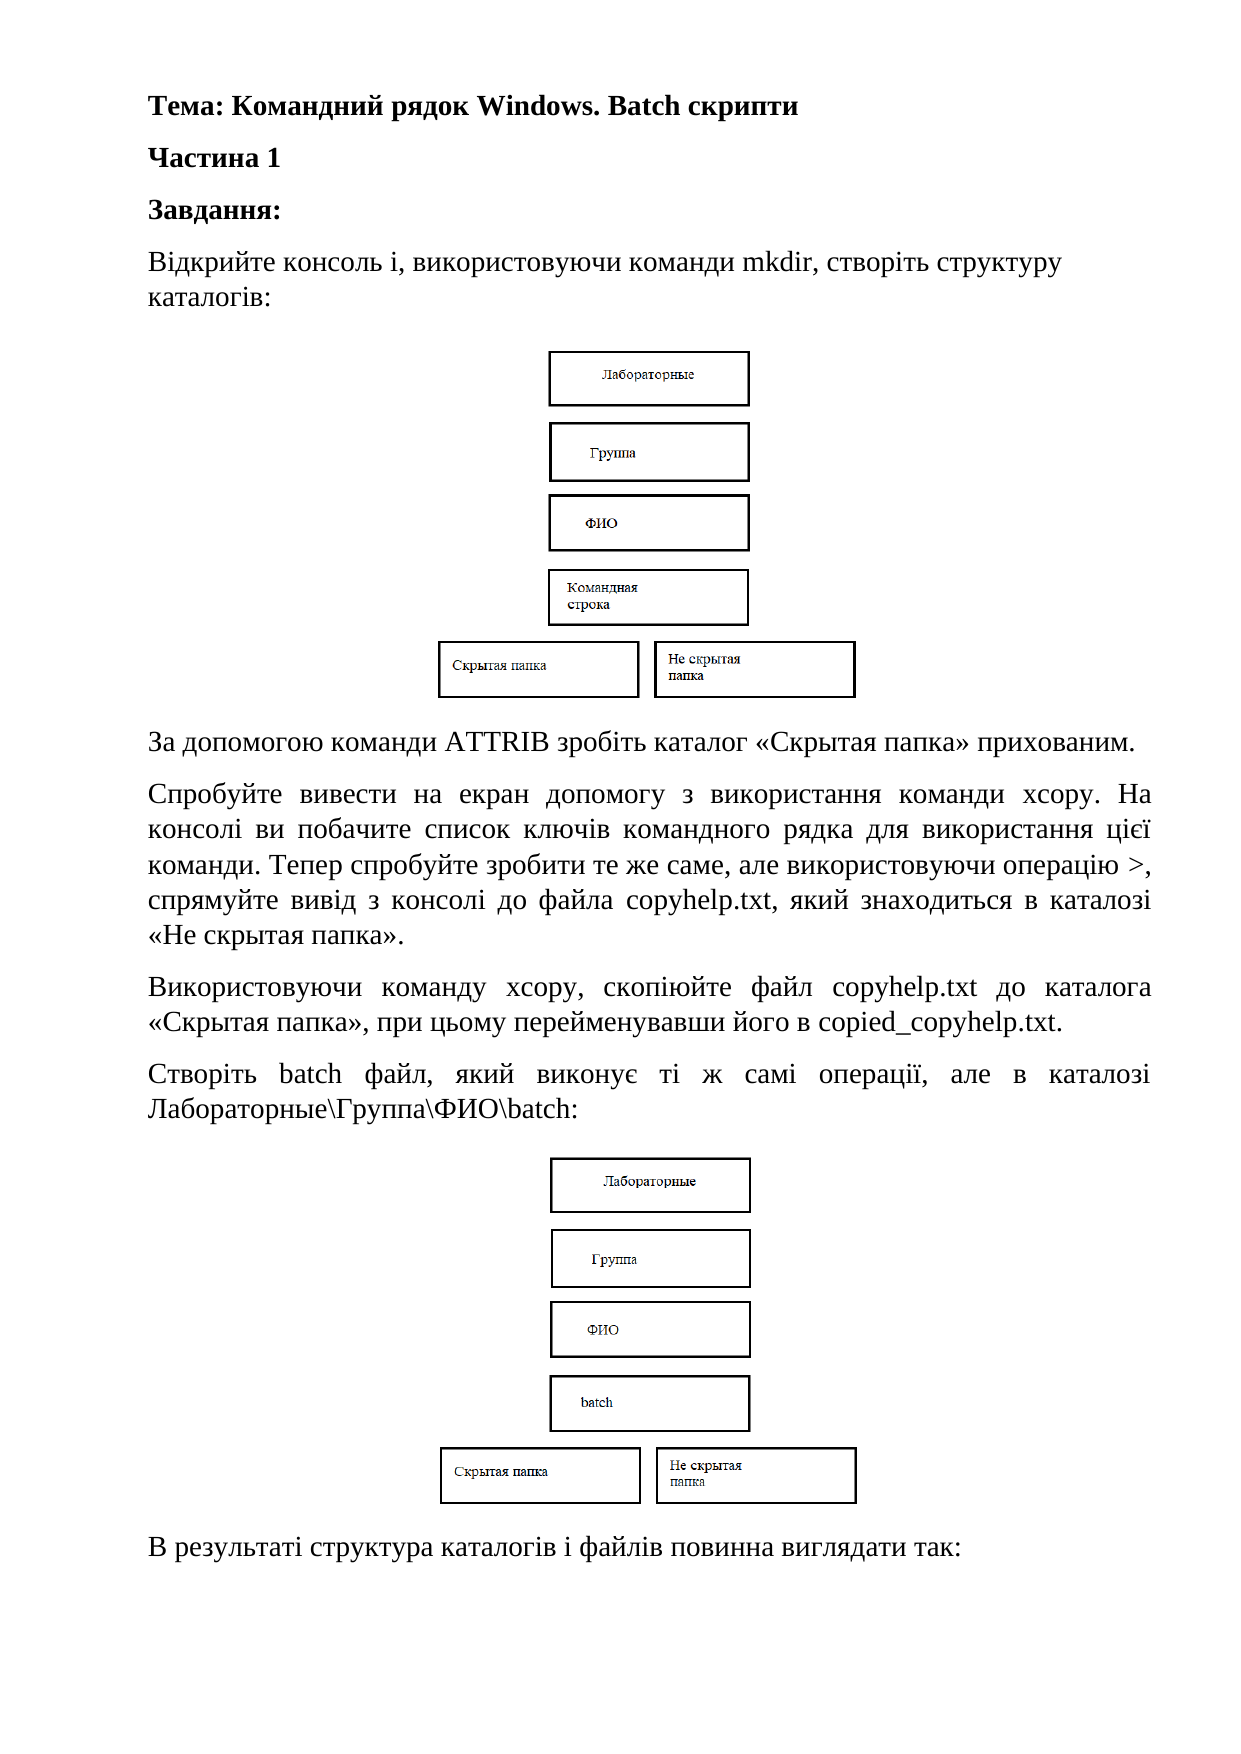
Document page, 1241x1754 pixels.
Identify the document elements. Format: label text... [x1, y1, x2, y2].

text Частина 1 [148, 140, 1152, 174]
text За допомогою команди ATTRIB зробіть каталог «Скрытая папка» прихованим. [148, 724, 1152, 758]
text В результаті структура каталогів і файлів повинна виглядати так: [148, 1529, 1152, 1562]
picture [438, 1143, 862, 1511]
text Використовуючи команду xcopy, скопіюйте файл copyhelp.txt до каталога «Скрытая папка», при цьому перейменувавши його в copied_copyhelp.txt. [148, 969, 1152, 1038]
text Спробуйте вивести на екран допомогу з використання команди xcopy. На консолі ви побачите список ключів командного рядка для використання цієї команди. Тепер спробуйте зробити те же саме, але використовуючи операцію >, спрямуйте вивід з консолі до файла copyhelp.txt, який знаходиться в каталозі «Не скрытая папка». [148, 776, 1152, 951]
picture [433, 331, 867, 707]
text Відкрийте консоль і, використовуючи команди mkdir, створіть структуру каталогів: [148, 244, 1152, 313]
text Створіть batch файл, який виконує ті ж самі операції, але в каталозі Лабораторные\Группа\ФИО\batch: [148, 1056, 1152, 1125]
text Завдання: [148, 192, 1152, 226]
text Тема: Командний рядок Windows. Batch скрипти [148, 88, 1152, 122]
